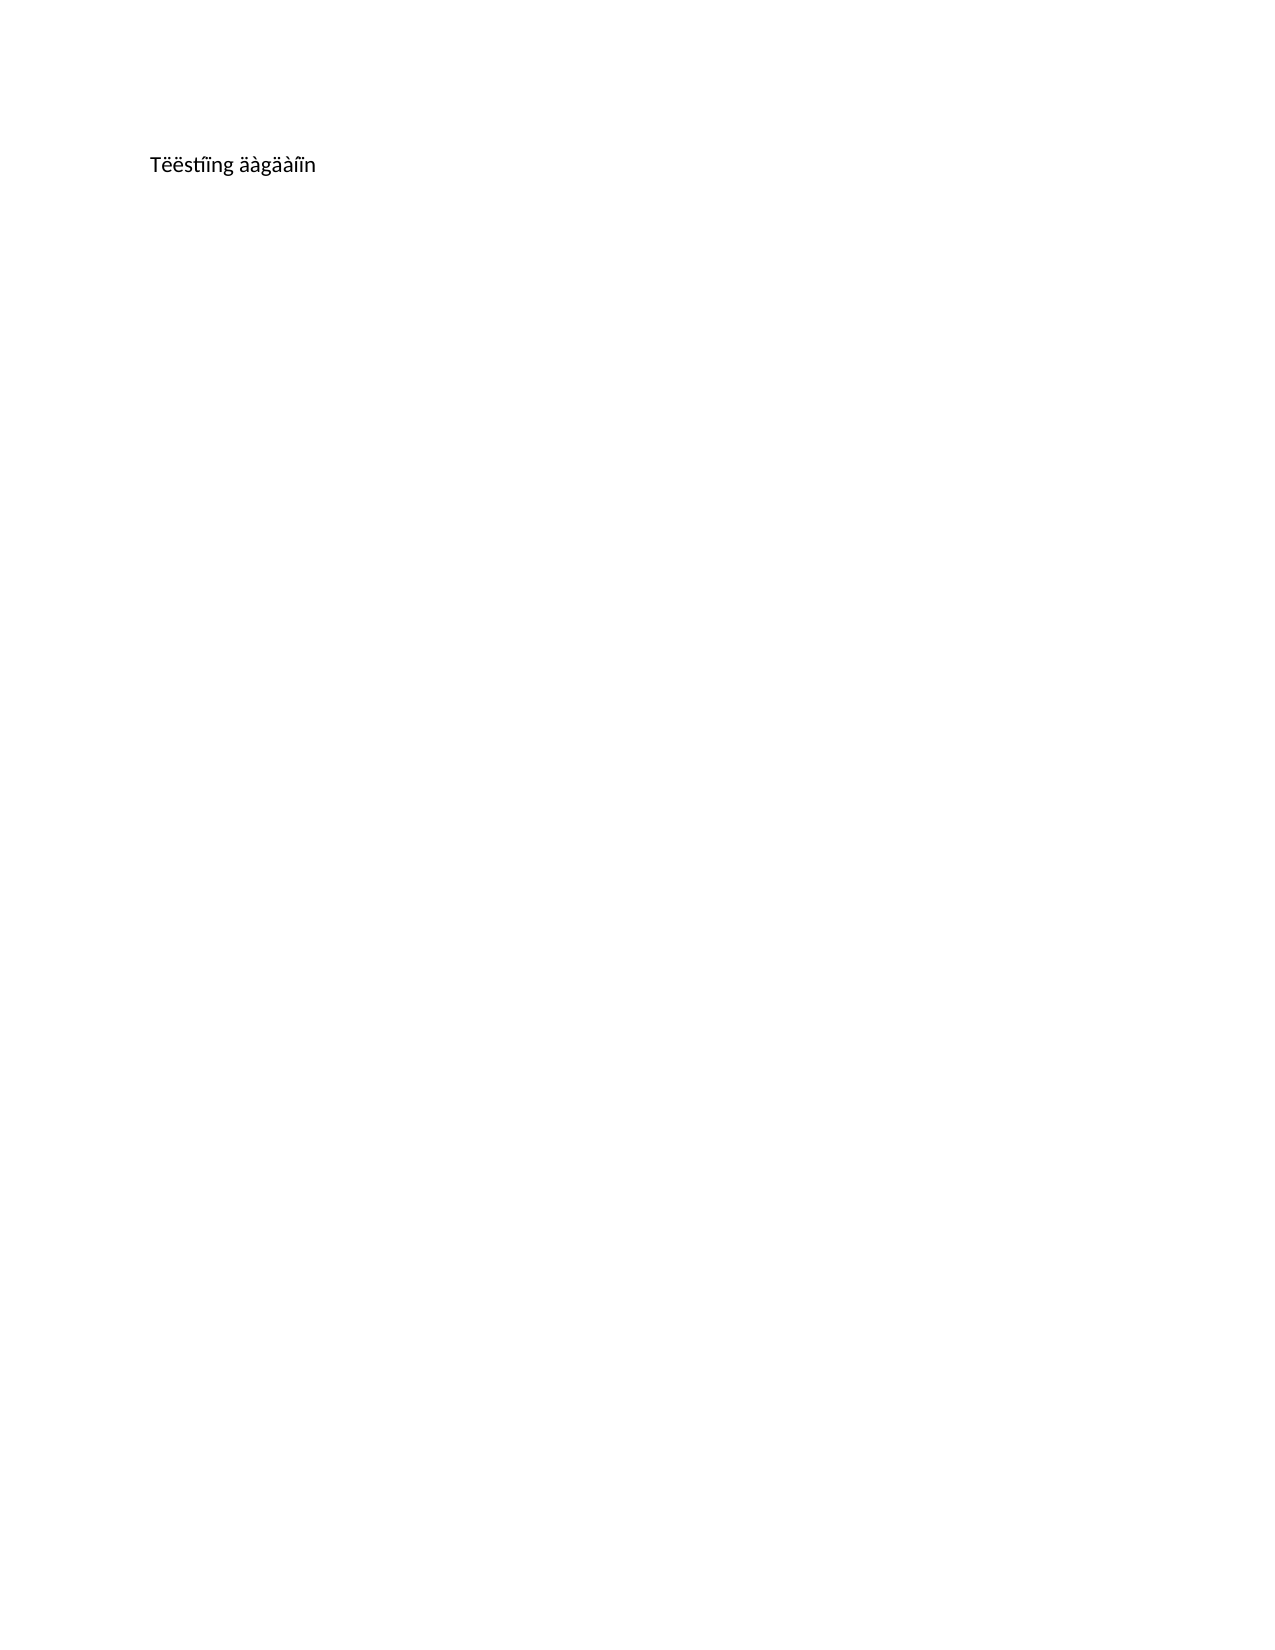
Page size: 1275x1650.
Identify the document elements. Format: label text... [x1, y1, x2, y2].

text Tëëstíïng äàgäàíïn [150, 150, 1125, 178]
